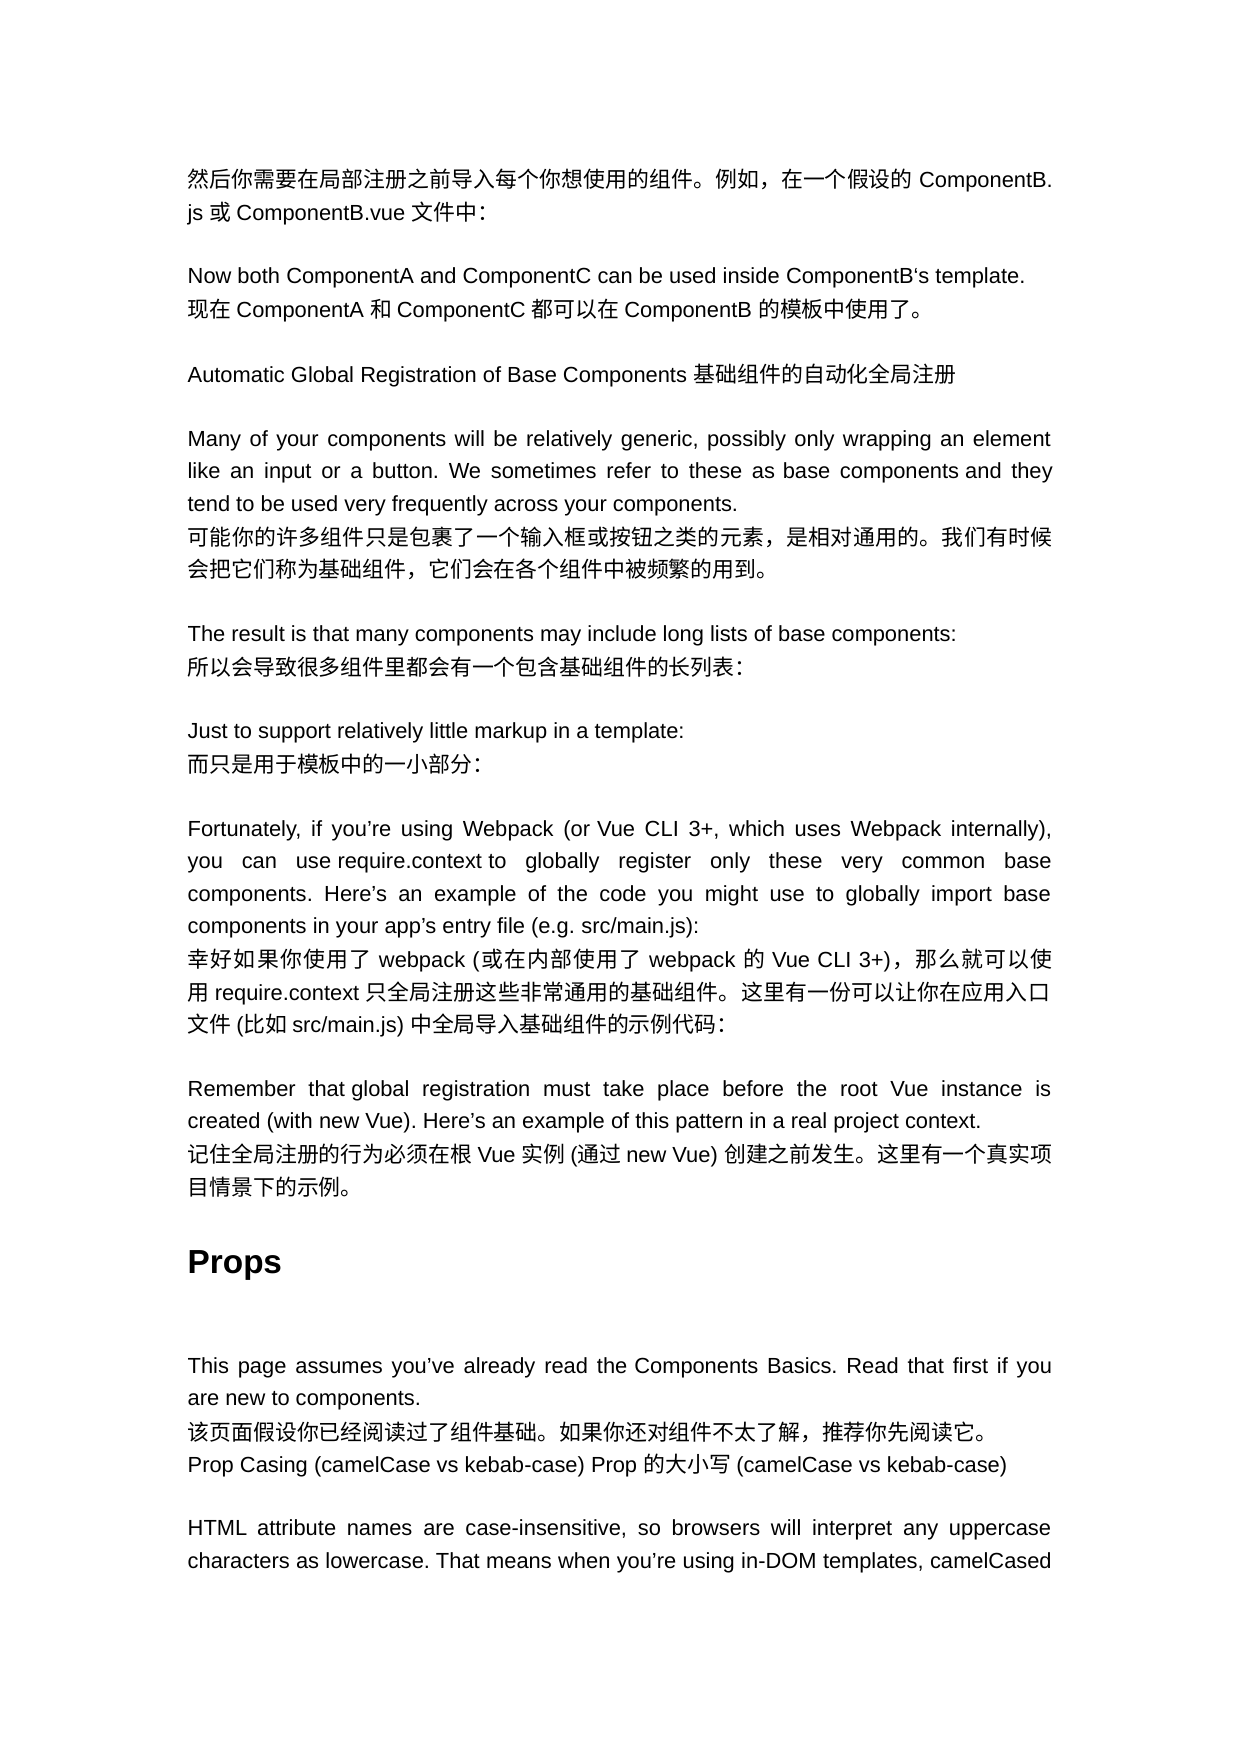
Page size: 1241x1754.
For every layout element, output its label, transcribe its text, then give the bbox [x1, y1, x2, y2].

subtitle Props [187, 1229, 1053, 1294]
text The result is that many components may include long lists of base components: [187, 617, 1053, 649]
text Just to support relatively little markup in a template: [187, 714, 1053, 747]
text 幸好如果你使用了 webpack (或在内部使用了 webpack 的 Vue CLI 3+)，那么就可以使用 require.context 只全局注册这些非常通用的基础组件。这里有一份可以让你在应用入口文件 (比如 src/main.js) 中全局导入基础组件的示例代码： [187, 942, 1053, 1039]
text 记住全局注册的行为必须在根 Vue 实例 (通过 new Vue) 创建之前发生。这里有一个真实项目情景下的示例。 [187, 1137, 1053, 1202]
text 该页面假设你已经阅读过了组件基础。如果你还对组件不太了解，推荐你先阅读它。 [187, 1414, 1053, 1447]
text Remember that global registration must take place before the root Vue instance is created (with new Vue). Here’s an example of this pattern in a real project context. [187, 1072, 1053, 1137]
text Fortunately, if you’re using Webpack (or Vue CLI 3+, which uses Webpack internally), you can use require.context to globally register only these very common base components. Here’s an example of the code you might use to globally import base components in your app’s entry file (e.g. src/main.js): [187, 812, 1053, 942]
text 可能你的许多组件只是包裹了一个输入框或按钮之类的元素，是相对通用的。我们有时候会把它们称为基础组件，它们会在各个组件中被频繁的用到。 [187, 519, 1053, 584]
text This page assumes you’ve already read the Components Basics. Read that first if you are new to components. [187, 1349, 1053, 1414]
text Many of your components will be relatively generic, possibly only wrapping an element like an input or a button. We sometimes refer to these as base components and they tend to be used very frequently across your components. [187, 422, 1053, 519]
text 所以会导致很多组件里都会有一个包含基础组件的长列表： [187, 649, 1053, 682]
text 而只是用于模板中的一小部分： [187, 747, 1053, 779]
text Automatic Global Registration of Base Components 基础组件的自动化全局注册 [187, 357, 1053, 389]
text 然后你需要在局部注册之前导入每个你想使用的组件。例如，在一个假设的 ComponentB.js 或 ComponentB.vue 文件中： [187, 162, 1053, 227]
text Now both ComponentA and ComponentC can be used inside ComponentB‘s template. [187, 259, 1053, 292]
text 现在 ComponentA 和 ComponentC 都可以在 ComponentB 的模板中使用了。 [187, 292, 1053, 324]
text Prop Casing (camelCase vs kebab-case) Prop 的大小写 (camelCase vs kebab-case) [187, 1447, 1053, 1479]
